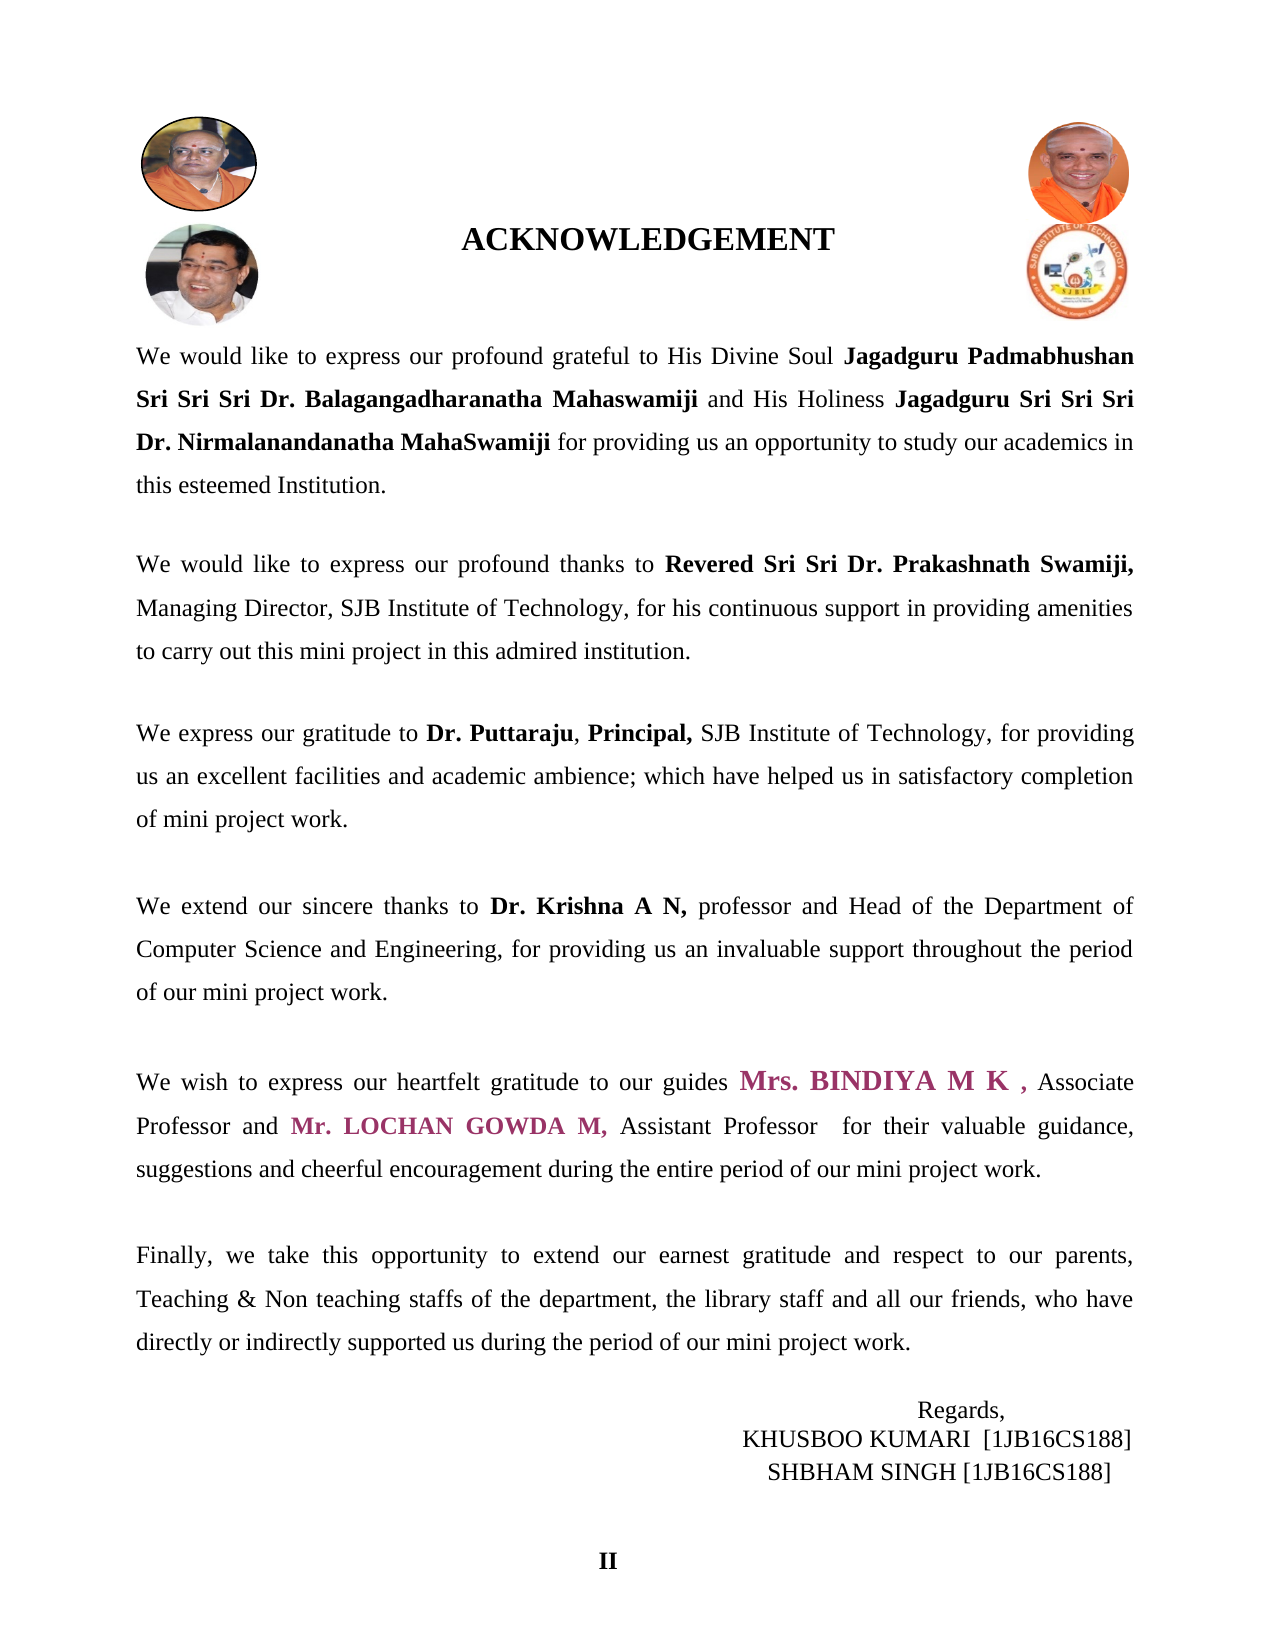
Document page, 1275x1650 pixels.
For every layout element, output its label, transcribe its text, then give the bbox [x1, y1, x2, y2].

text We extend our sincere thanks to Dr. Krishna A N, professor and Head of the Department of Computer Science and Engineering, for providing us an invaluable support throughout the period of our mini project work. [136, 891, 1134, 1006]
picture [142, 222, 261, 328]
picture [143, 119, 255, 209]
picture [1028, 122, 1129, 219]
text KHUSBOO KUMARI [1JB16CS188] [136, 1424, 1134, 1452]
text We express our gratitude to Dr. Puttaraju, Principal, SJB Institute of Technology, for providing us an excellent facilities and academic ambience; which have helped us in satisfactory completion of mini project work. [136, 718, 1134, 833]
picture [1025, 257, 1129, 321]
text ACKNOWLEDGEMENT [136, 219, 1134, 257]
text We would like to express our profound grateful to His Divine Soul Jagadguru Padmabhushan Sri Sri Sri Dr. Balagangadharanatha Mahaswamiji and His Holiness Jagadguru Sri Sri Sri Dr. Nirmalanandanatha MahaSwamiji for providing us an opportunity to study our academics in this esteemed Institution. [136, 341, 1134, 499]
text We would like to express our profound thanks to Revered Sri Sri Dr. Prakashnath Swamiji, Managing Director, SJB Institute of Technology, for his continuous support in providing amenities to carry out this mini project in this admired institution. [136, 549, 1134, 664]
text We wish to express our heartfelt gratitude to our guides Mrs. BINDIYA M K , Associate Professor and Mr. LOCHAN GOWDA M, Assistant Professor for their valuable guidance, suggestions and cheerful encouragement during the entire period of our mini project work. [136, 1063, 1134, 1183]
text Regards, [136, 1395, 1134, 1424]
text Finally, we take this opportunity to extend our earnest gratitude and respect to our parents, Teaching & Non teaching staffs of the department, the library staff and all our friends, who have directly or indirectly supported us during the period of our mini project work. [136, 1241, 1134, 1356]
text SHBHAM SINGH [1JB16CS188] [136, 1457, 1134, 1486]
